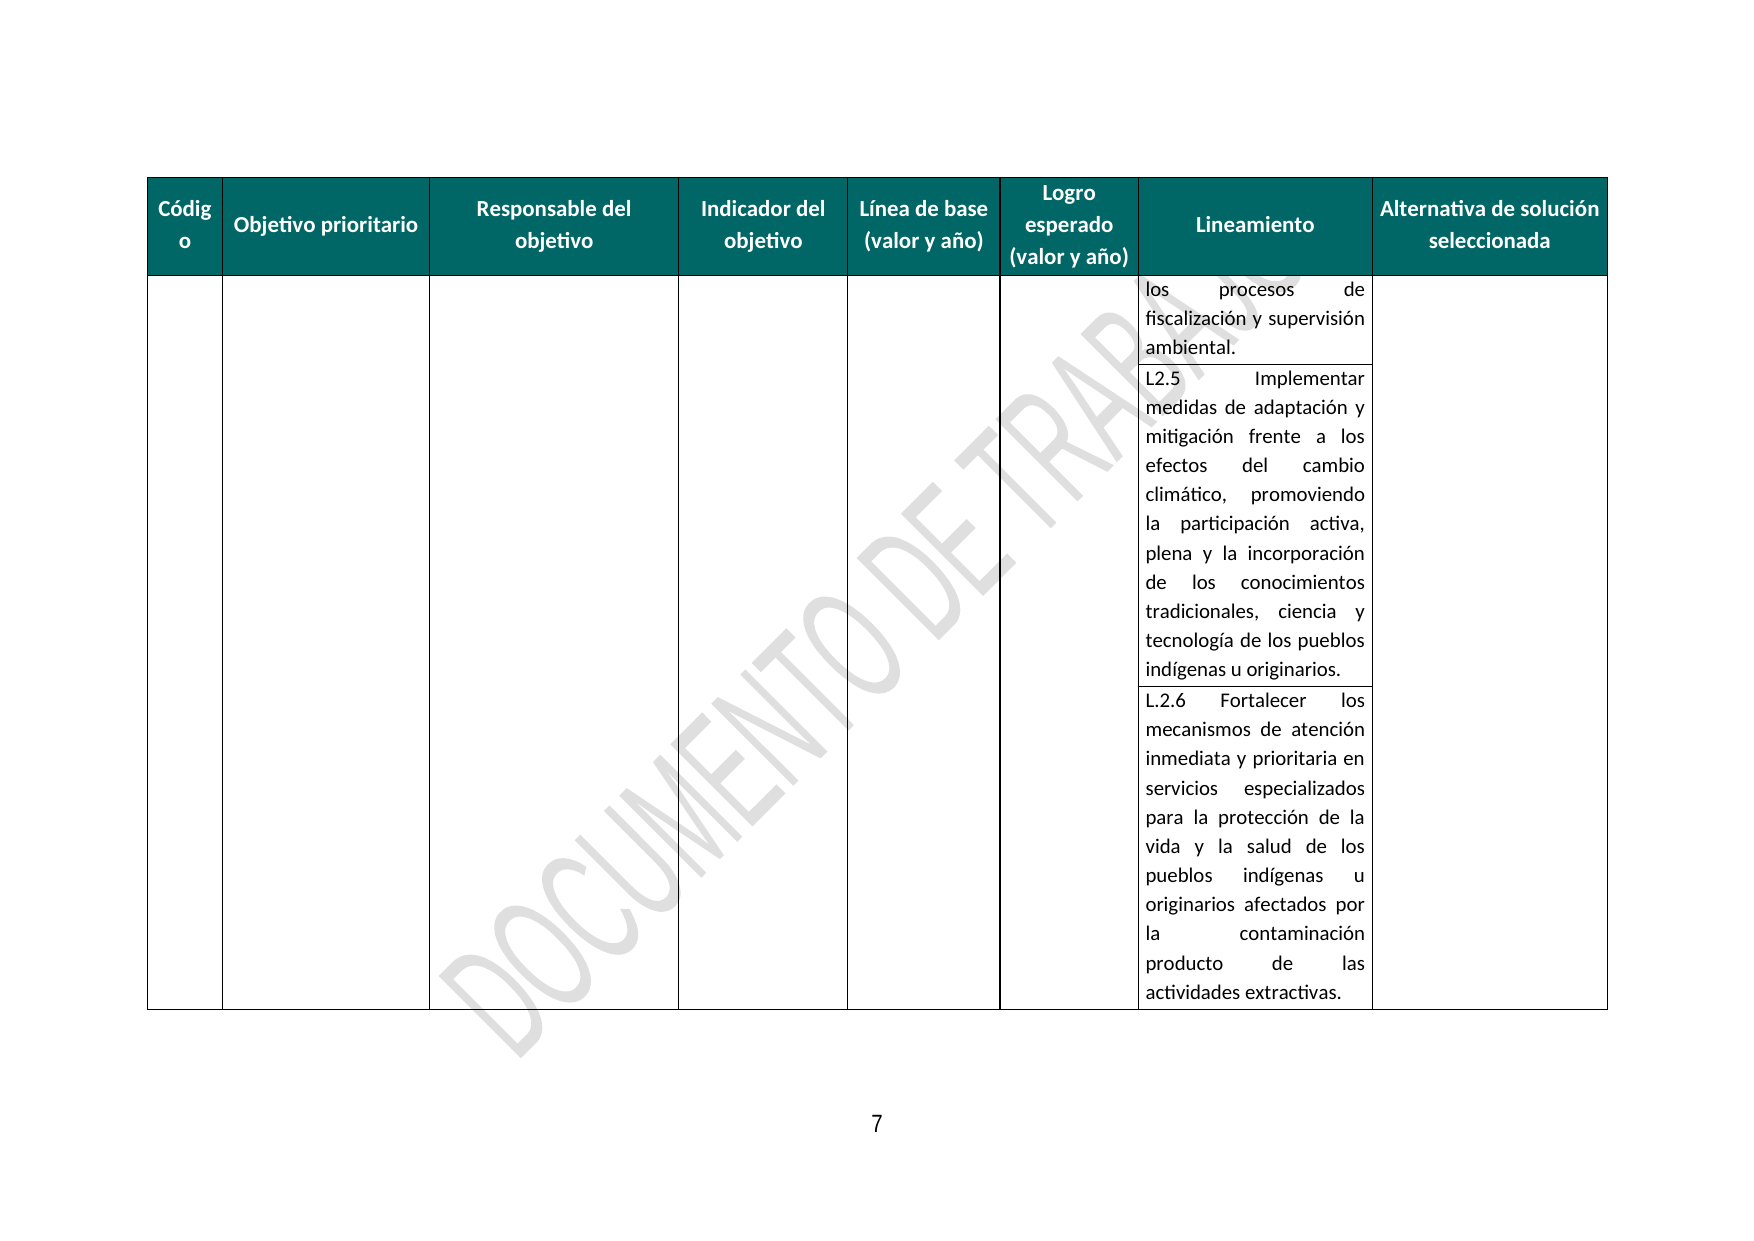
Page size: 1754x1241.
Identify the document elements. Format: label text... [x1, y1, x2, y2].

table_cell L2.5 Implementar medidas de adaptación y mitigación frente a los efectos del cambio climático, promoviendo la participación activa, plena y la incorporación de los conocimientos tradicionales, ciencia y tecnología de los pueblos indígenas u originarios. [1139, 365, 1372, 686]
table_header Indicador del objetivo [679, 178, 847, 275]
table_header Código [148, 178, 222, 275]
table_header Alternativa de solución seleccionada [1373, 178, 1607, 275]
table_header Logro esperado (valor y año) [1001, 178, 1138, 275]
table_header Lineamiento [1139, 178, 1372, 275]
table_header Línea de base (valor y año) [848, 178, 999, 275]
table_cell L.2.6 Fortalecer los mecanismos de atención inmediata y prioritaria en servicios especializados para la protección de la vida y la salud de los pueblos indígenas u originarios afectados por la contaminación producto de las actividades extractivas. [1139, 687, 1372, 1008]
table_header Responsable del objetivo [430, 178, 678, 275]
table_header Objetivo prioritario [223, 178, 429, 275]
